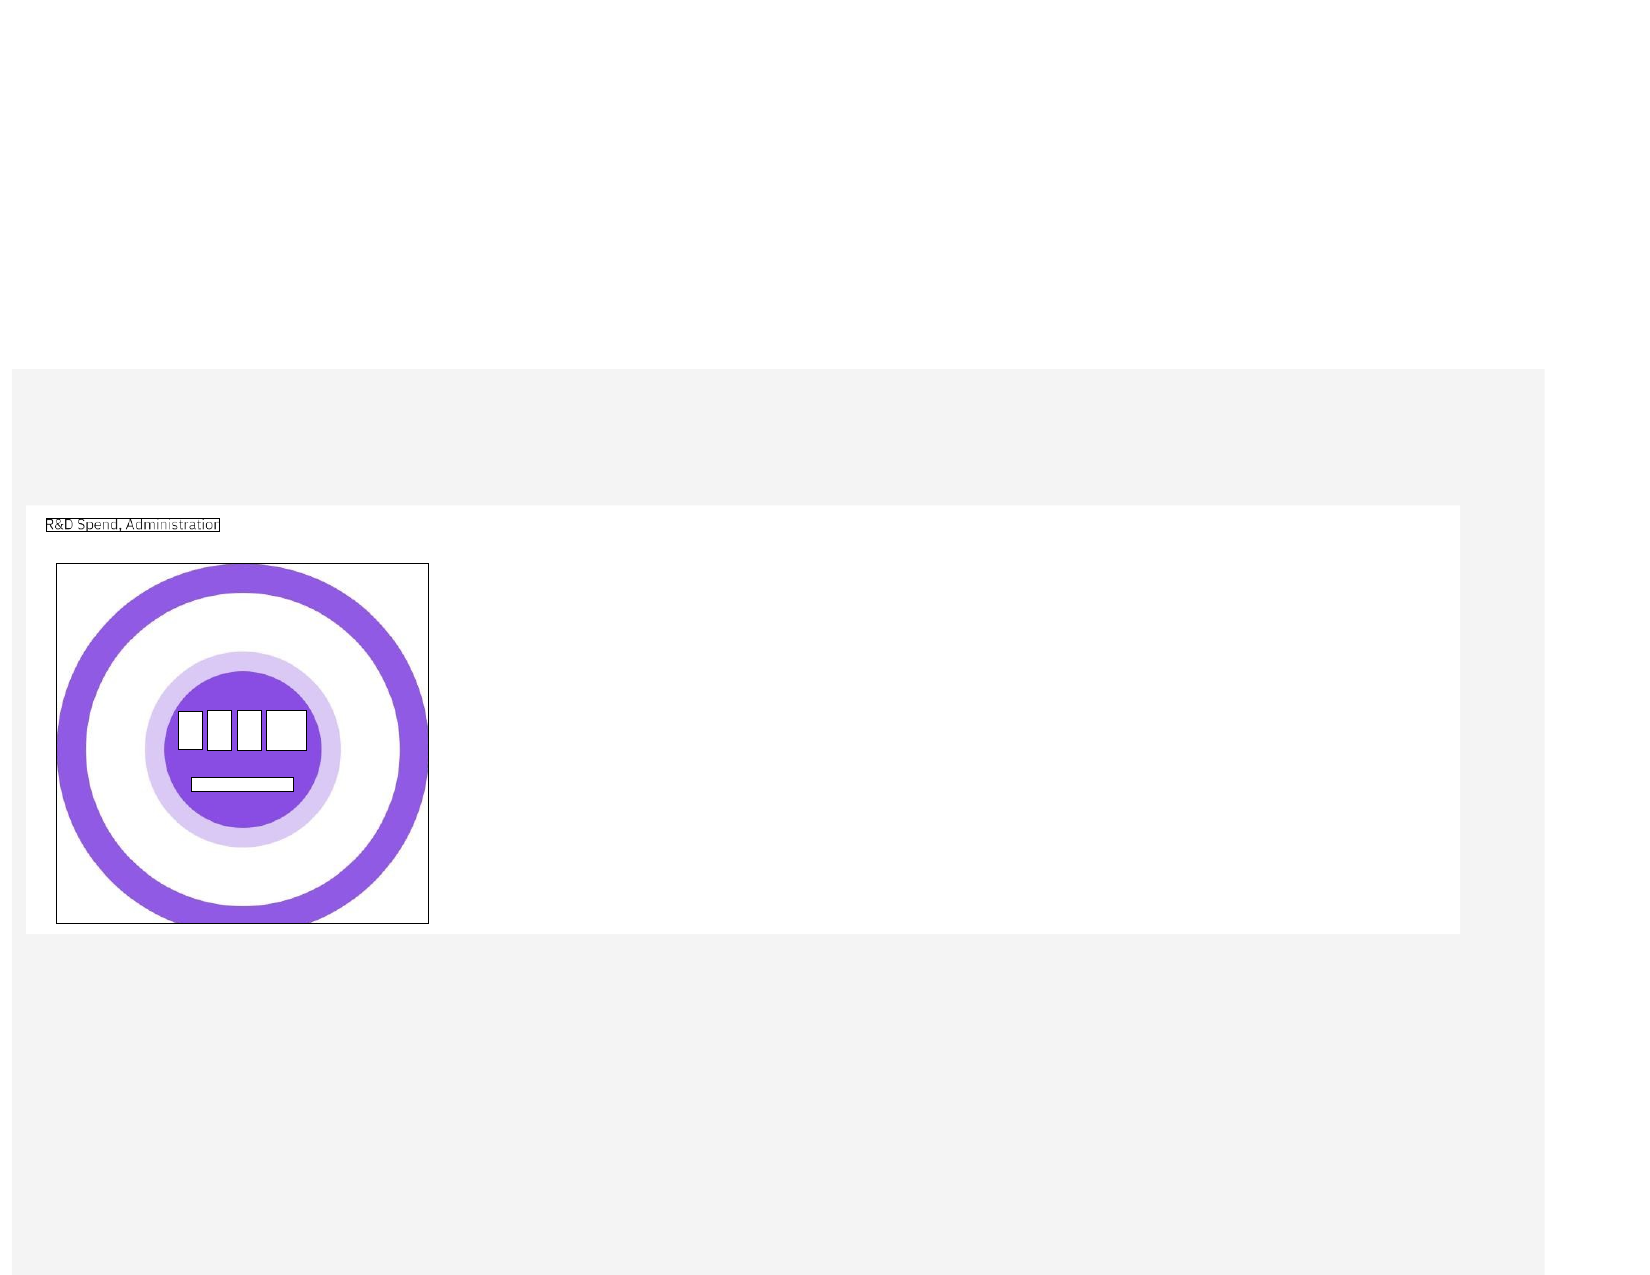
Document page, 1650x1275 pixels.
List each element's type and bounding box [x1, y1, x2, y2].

picture [57, 564, 428, 923]
picture [47, 519, 219, 531]
